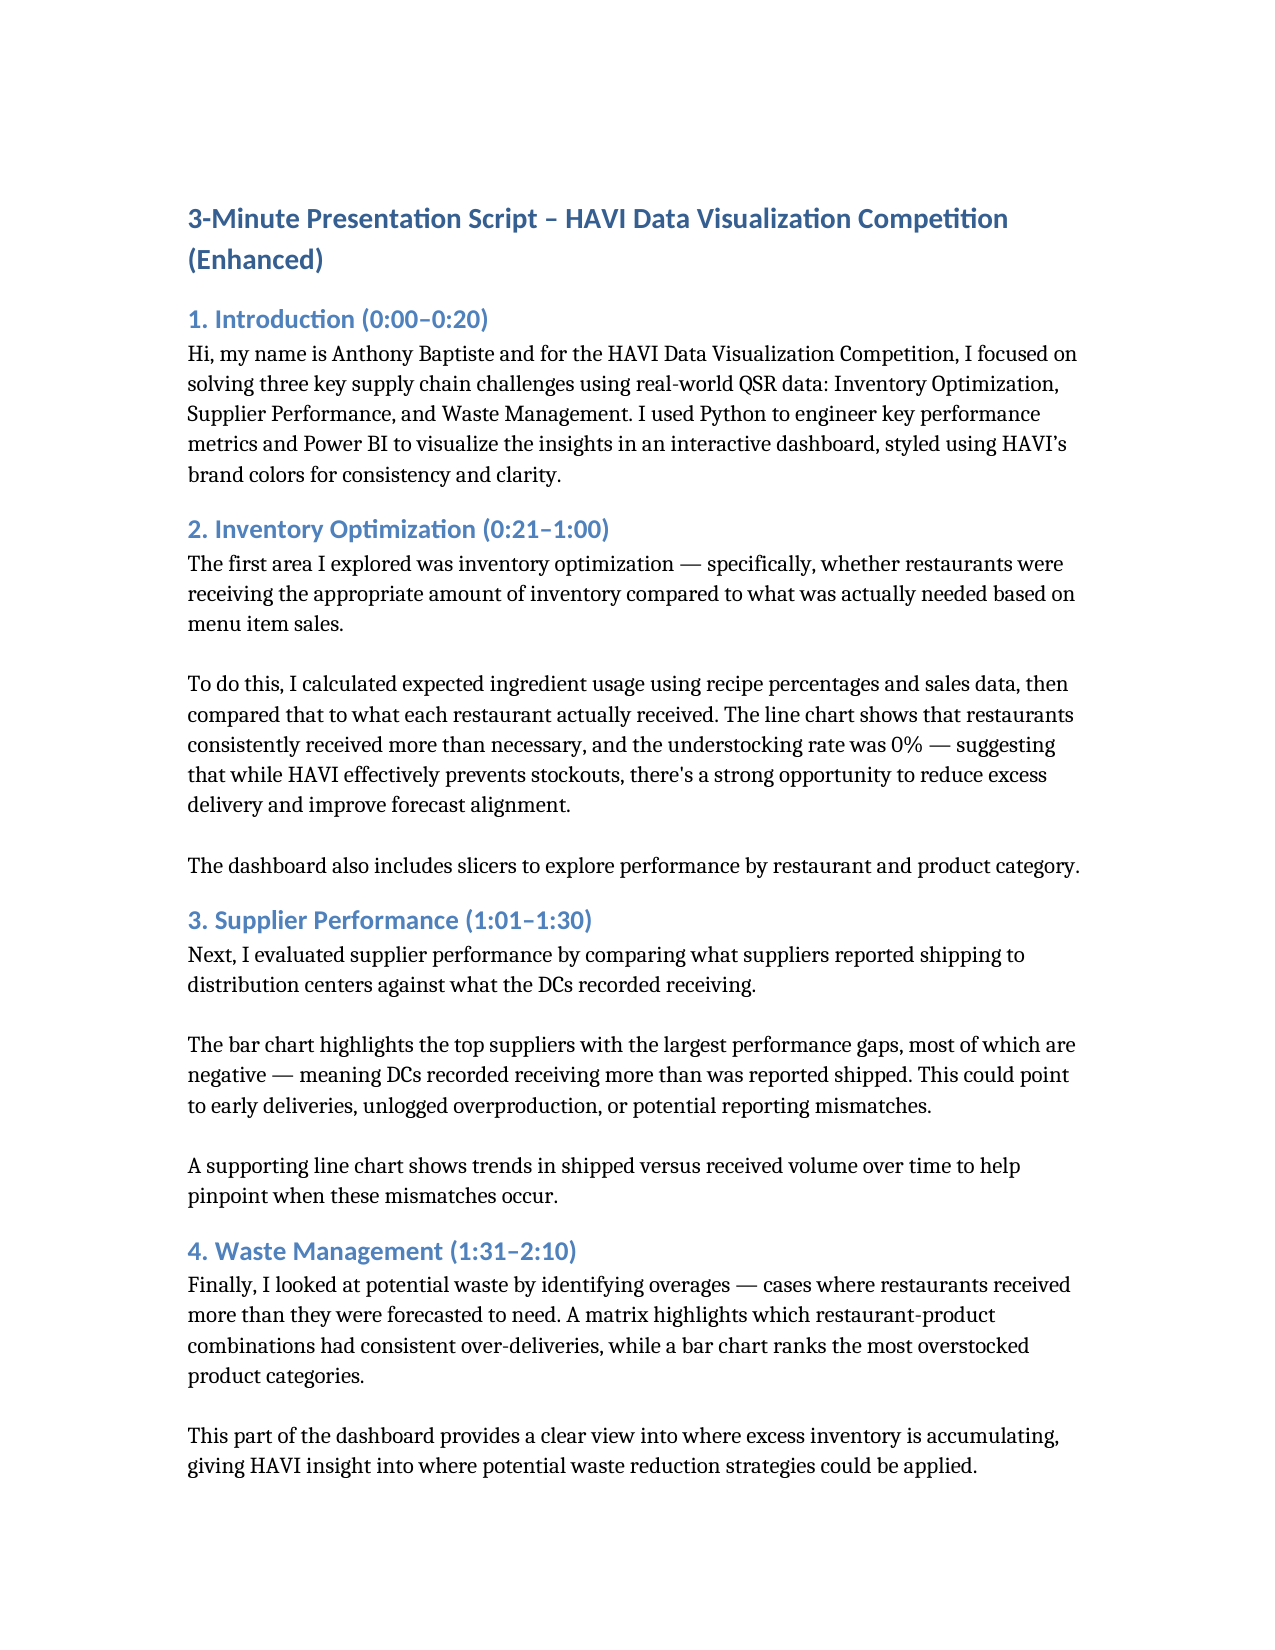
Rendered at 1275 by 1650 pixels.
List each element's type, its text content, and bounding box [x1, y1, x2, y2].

text The first area I explored was inventory optimization — specifically, whether restaurants were receiving the appropriate amount of inventory compared to what was actually needed based on menu item sales. To do this, I calculated expected ingredient usage using recipe percentages and sales data, then compared that to what each restaurant actually received. The line chart shows that restaurants consistently received more than necessary, and the understocking rate was 0% — suggesting that while HAVI effectively prevents stockouts, there's a strong opportunity to reduce excess delivery and improve forecast alignment. The dashboard also includes slicers to explore performance by restaurant and product category. [187, 550, 1087, 879]
subtitle 1. Introduction (0:00–0:20) [187, 303, 1087, 336]
text Hi, my name is Anthony Baptiste and for the HAVI Data Visualization Competition, I focused on solving three key supply chain challenges using real-world QSR data: Inventory Optimization, Supplier Performance, and Waste Management. I used Python to engineer key performance metrics and Power BI to visualize the insights in an interactive dashboard, styled using HAVI’s brand colors for consistency and clarity. [187, 341, 1087, 488]
subtitle 4. Waste Management (1:31–2:10) [187, 1234, 1087, 1267]
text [187, 1272, 1087, 1480]
subtitle 3. Supplier Performance (1:01–1:30) [187, 903, 1087, 937]
text Next, I evaluated supplier performance by comparing what suppliers reported shipping to distribution centers against what the DCs recorded receiving. The bar chart highlights the top suppliers with the largest performance gaps, most of which are negative — meaning DCs recorded receiving more than was reported shipped. This could point to early deliveries, unlogged overproduction, or potential reporting mismatches. A supporting line chart shows trends in shipped versus received volume over time to help pinpoint when these mismatches occur. [187, 941, 1087, 1209]
subtitle 3-Minute Presentation Script – HAVI Data Visualization Competition (Enhanced) [187, 200, 1087, 277]
subtitle 2. Inventory Optimization (0:21–1:00) [187, 512, 1087, 546]
